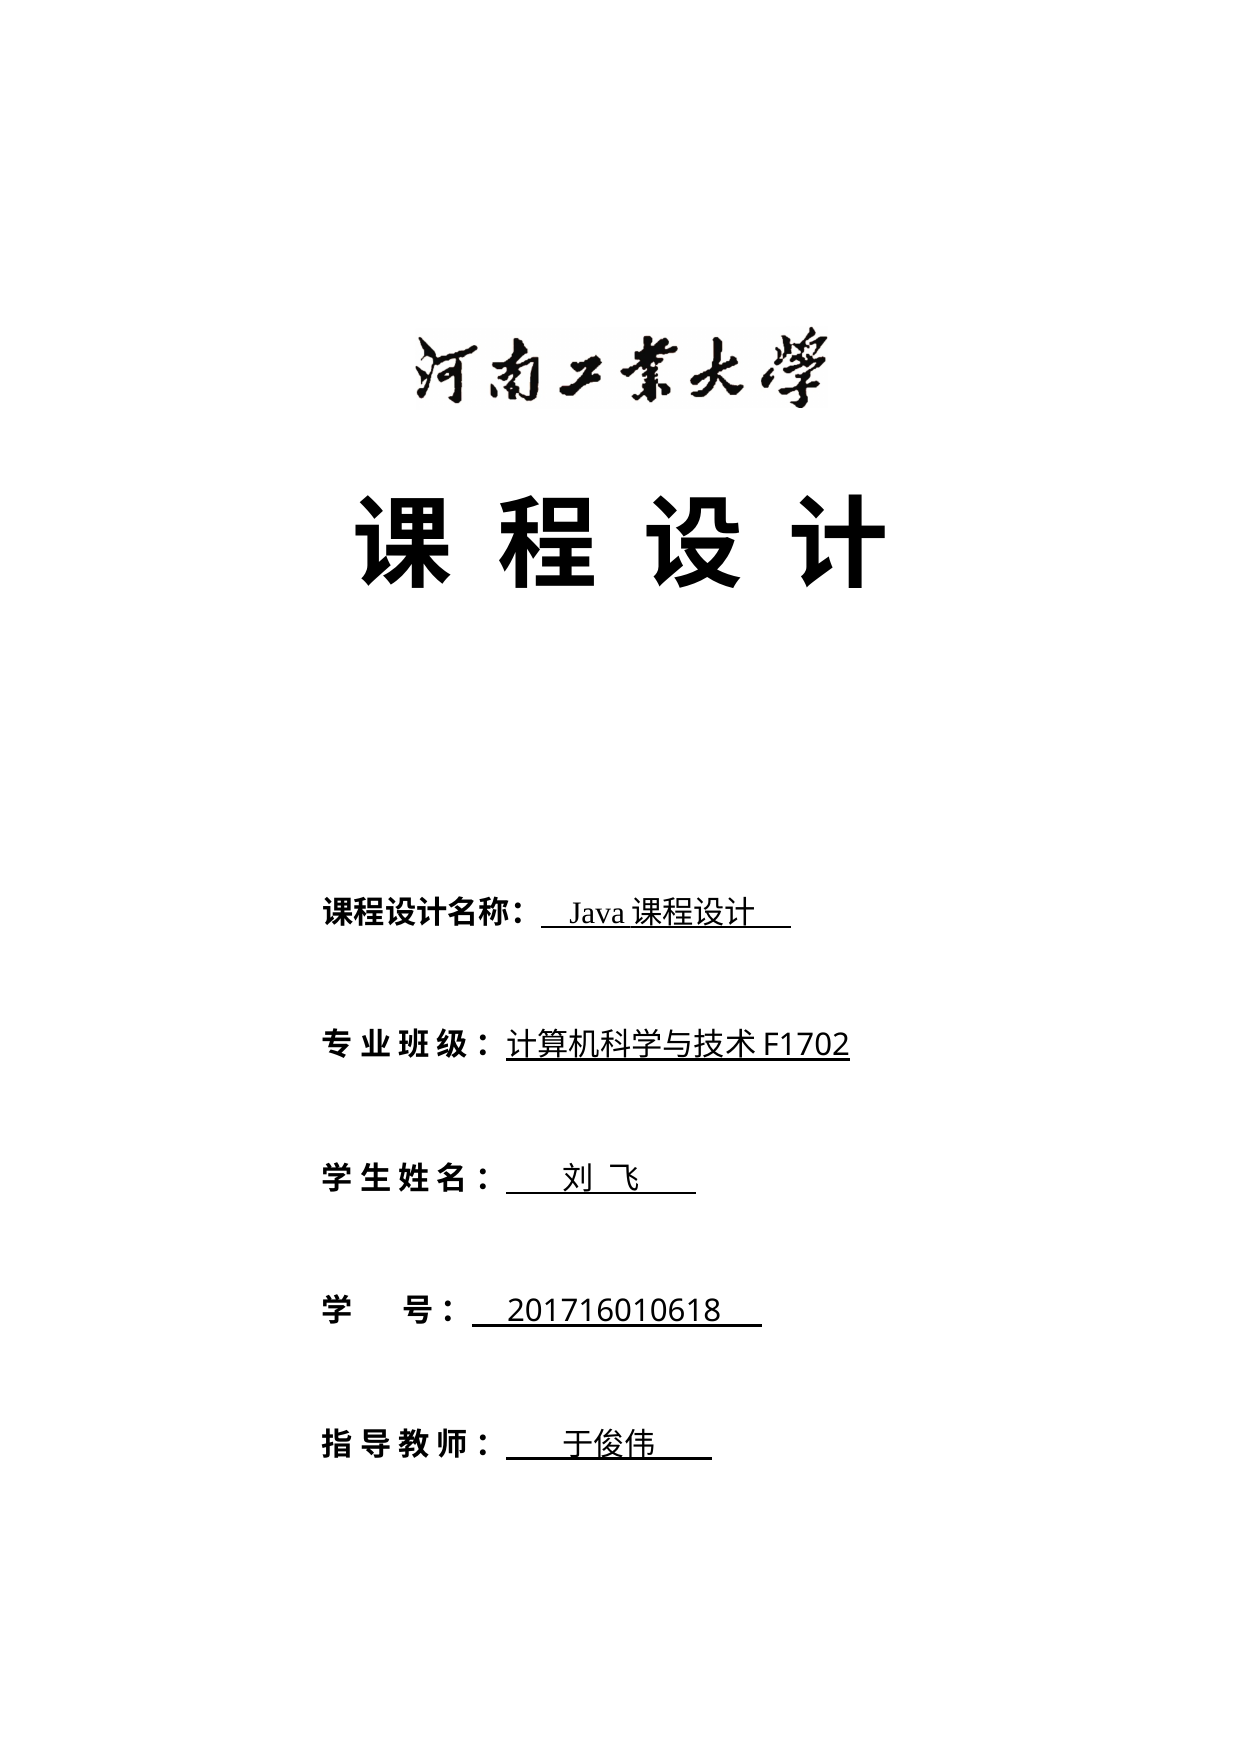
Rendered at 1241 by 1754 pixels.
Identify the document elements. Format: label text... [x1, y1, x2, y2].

picture [416, 327, 828, 409]
text 学 号 ： 201716010618 [165, 1276, 1075, 1341]
text 指 导 教 师 ： 于俊伟 [165, 1409, 1075, 1474]
text 学 生 姓 名 ： 刘 飞 [165, 1143, 1075, 1208]
text 课程设计名称： Java课程设计 [165, 877, 1075, 942]
text 专 业 班 级 ：计算机科学与技术F1702 [165, 1010, 1075, 1075]
text 课 程 设 计 [165, 454, 1075, 617]
